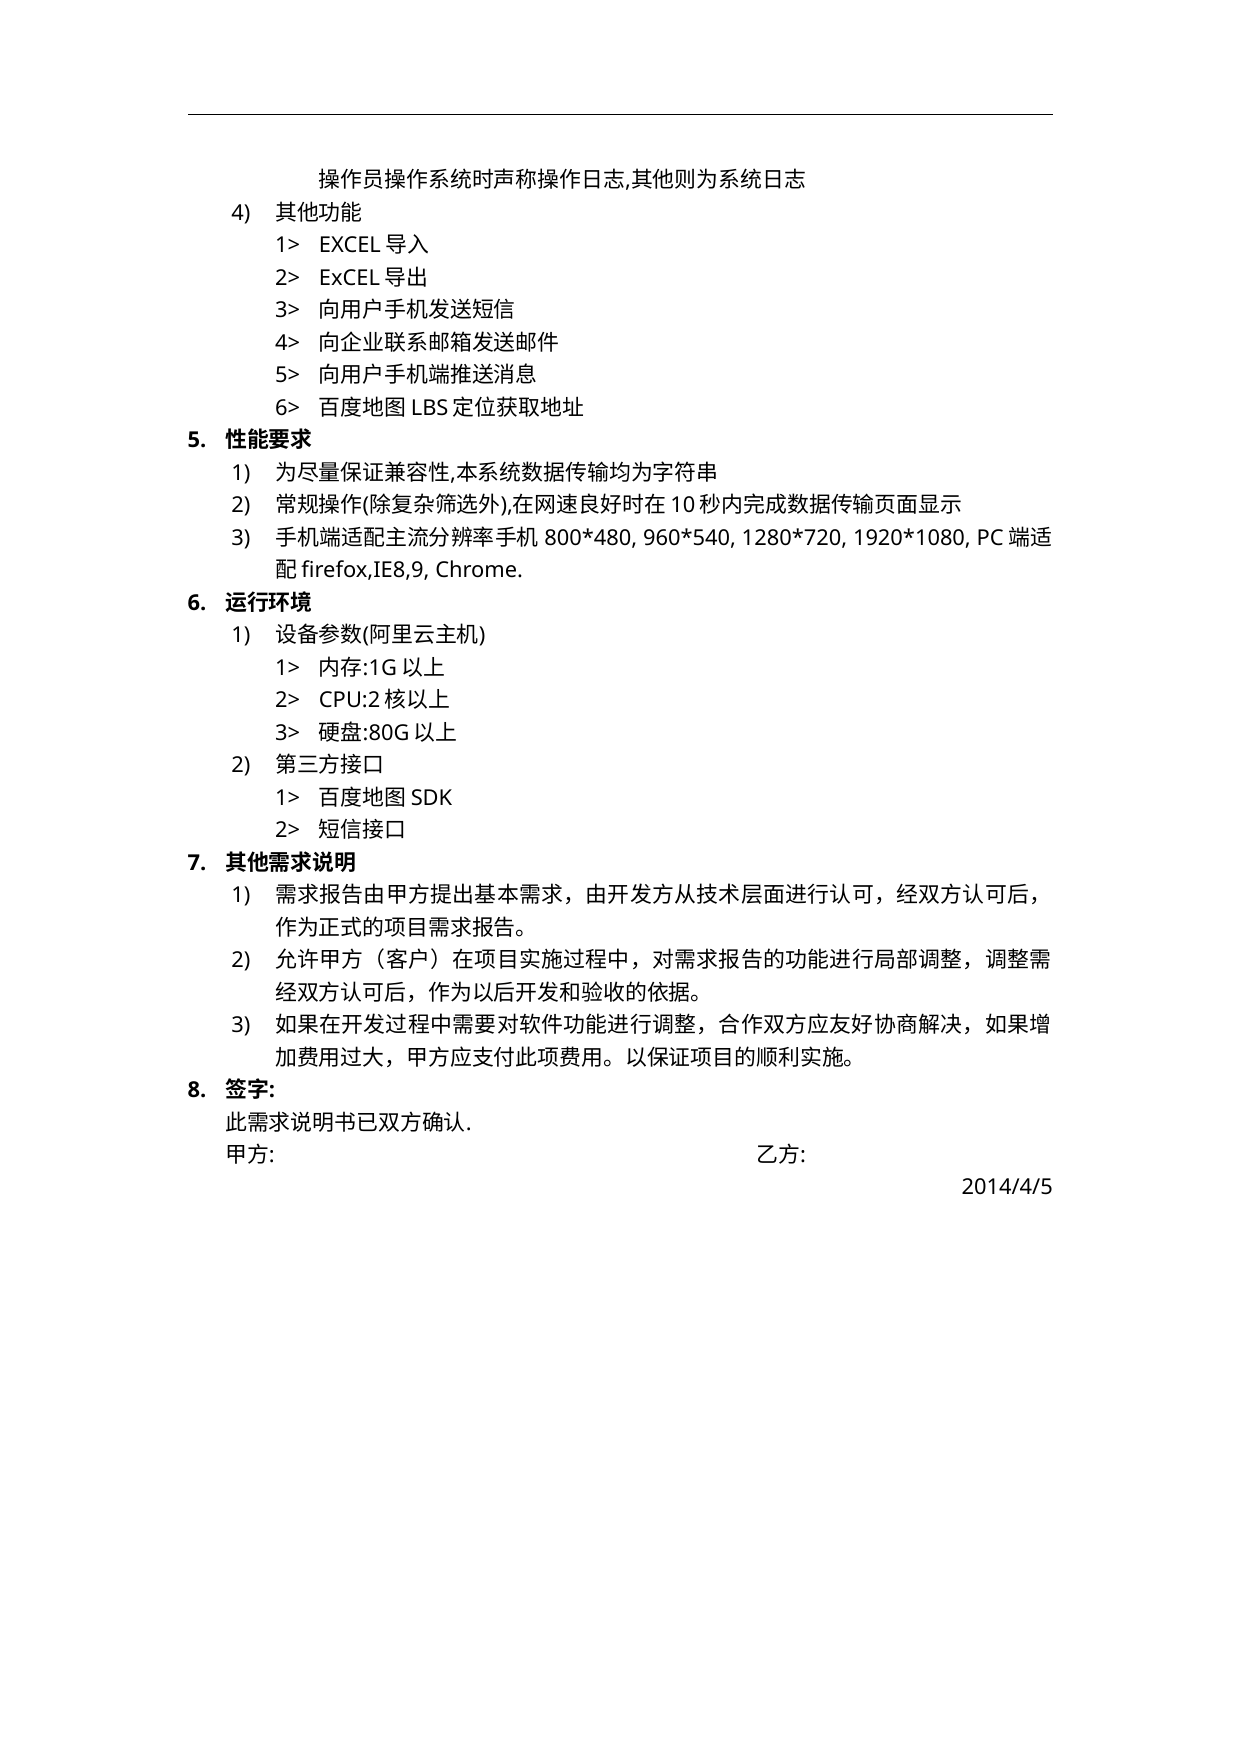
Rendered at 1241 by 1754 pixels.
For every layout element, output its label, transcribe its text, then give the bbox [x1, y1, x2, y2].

list 百度地图LBS定位获取地址 [275, 389, 1053, 422]
list CPU:2核以上 [275, 682, 1053, 714]
list 第三方接口 [231, 747, 1053, 779]
list 此需求说明书已双方确认. [225, 1104, 1053, 1137]
list EXCEL导入 [275, 227, 1053, 259]
list 签字: [187, 1072, 1053, 1104]
list 操作员操作系统时声称操作日志,其他则为系统日志 [319, 162, 1053, 194]
list 需求报告由甲方提出基本需求，由开发方从技术层面进行认可，经双方认可后，作为正式的项目需求报告。 [231, 877, 1053, 942]
list 硬盘:80G以上 [275, 714, 1053, 747]
list 允许甲方（客户）在项目实施过程中，对需求报告的功能进行局部调整，调整需经双方认可后，作为以后开发和验收的依据。 [231, 942, 1053, 1007]
list 短信接口 [275, 812, 1053, 844]
list 如果在开发过程中需要对软件功能进行调整，合作双方应友好协商解决，如果增加费用过大，甲方应支付此项费用。以保证项目的顺利实施。 [231, 1007, 1053, 1072]
list ExCEL导出 [275, 259, 1053, 292]
list 其他需求说明 [187, 844, 1053, 877]
list 2014/4/5 [225, 1169, 1053, 1202]
list 其他功能 [231, 194, 1053, 227]
list 设备参数(阿里云主机) [231, 617, 1053, 649]
list 性能要求 [187, 422, 1053, 454]
list 百度地图SDK [275, 779, 1053, 812]
list 运行环境 [187, 584, 1053, 617]
list 手机端适配主流分辨率手机800*480, 960*540, 1280*720, 1920*1080, PC端适配firefox,IE8,9, Chrome. [231, 519, 1053, 584]
list 为尽量保证兼容性,本系统数据传输均为字符串 [231, 454, 1053, 487]
list 常规操作(除复杂筛选外),在网速良好时在10秒内完成数据传输页面显示 [231, 487, 1053, 519]
list 甲方: 乙方: [225, 1137, 1053, 1169]
list 向用户手机发送短信 [275, 292, 1053, 324]
list 向用户手机端推送消息 [275, 357, 1053, 389]
list 向企业联系邮箱发送邮件 [275, 324, 1053, 357]
list 内存:1G以上 [275, 649, 1053, 682]
